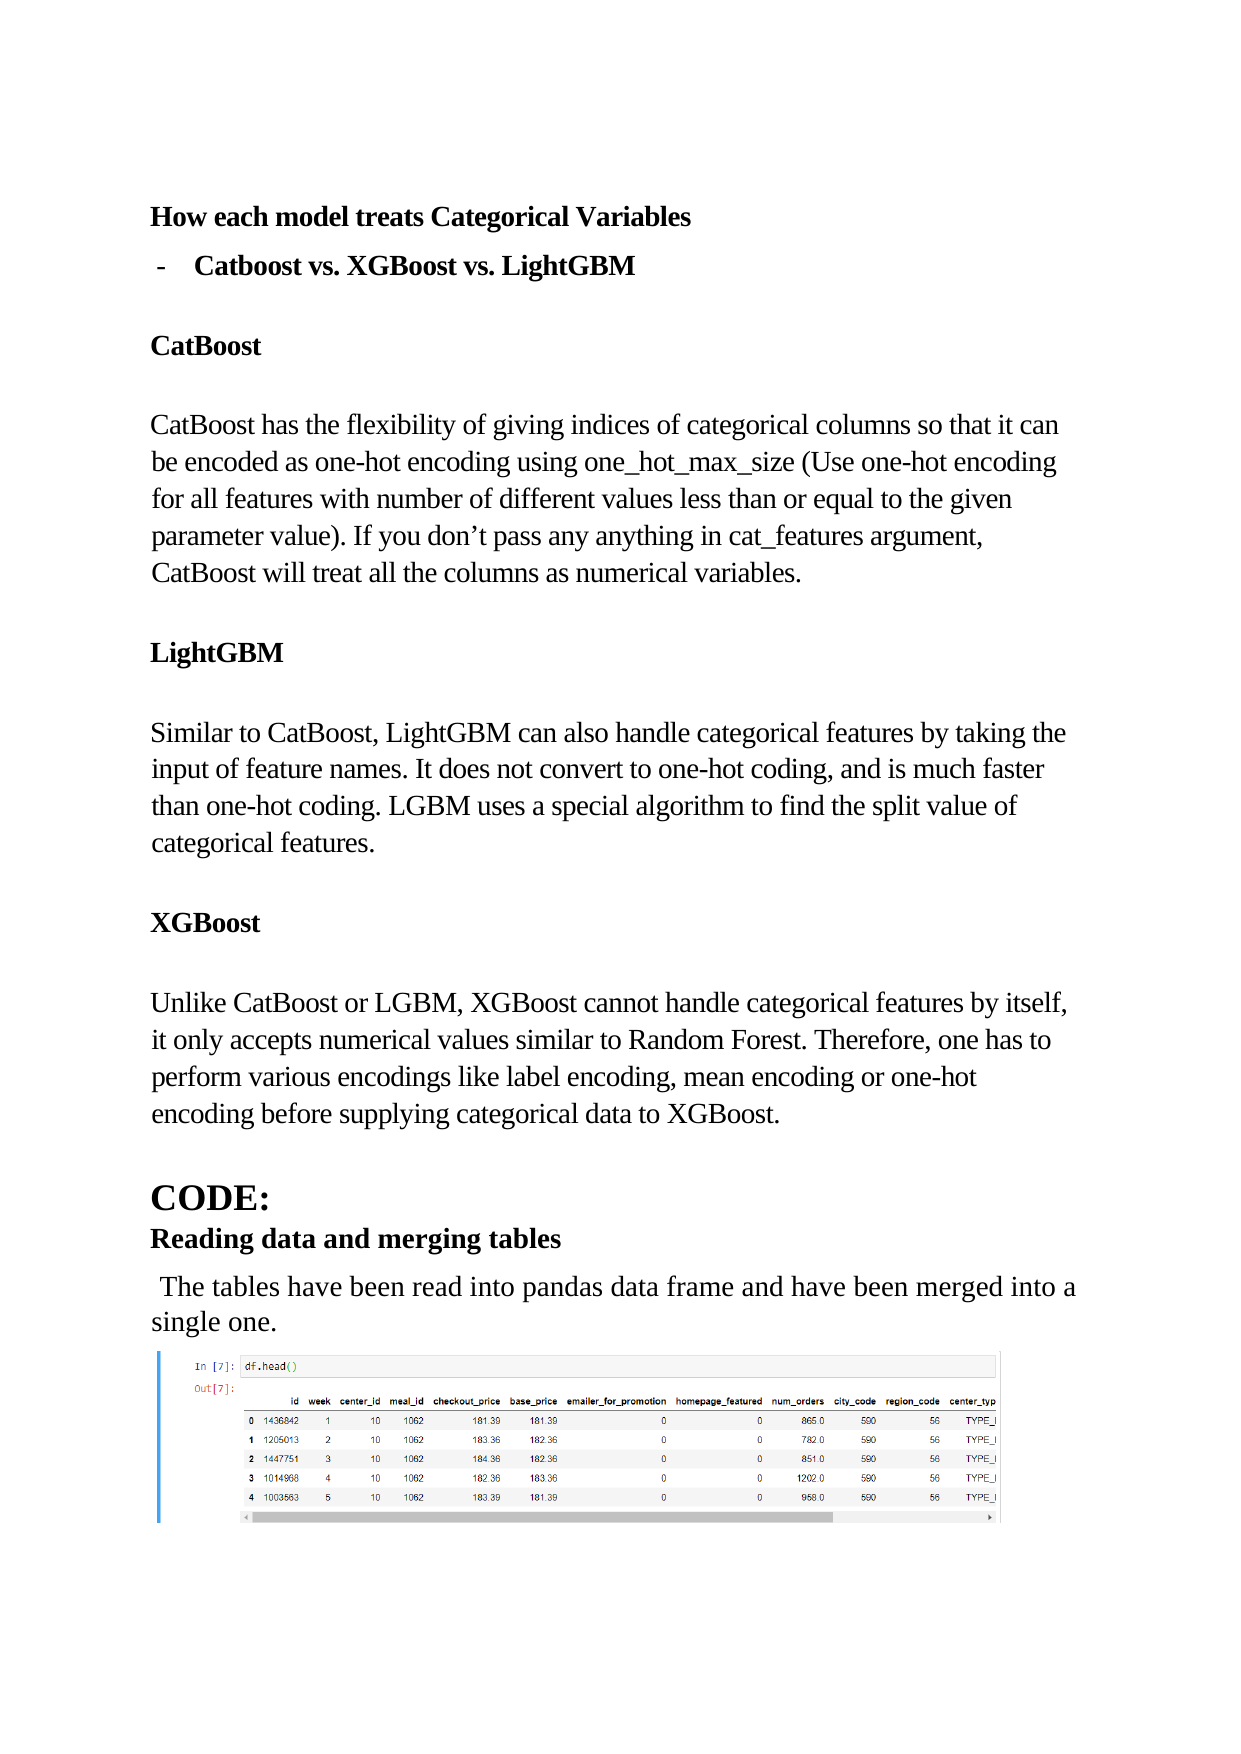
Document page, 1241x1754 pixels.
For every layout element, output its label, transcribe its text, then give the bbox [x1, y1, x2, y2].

text How each model treats Categorical Variables [150, 199, 1084, 232]
subtitle LightGBM [150, 635, 1084, 668]
text The tables have been read into pandas data frame and have been merged into a single one. [150, 1269, 1084, 1338]
picture [150, 1351, 1002, 1523]
subtitle Similar to CatBoost, LightGBM can also handle categorical features by taking the input of feature names. It does not convert to one-hot coding, and is much faster than one-hot coding. LGBM uses a special algorithm to find the split value of categorical features. [150, 715, 1084, 859]
subtitle CatBoost has the flexibility of giving indices of categorical columns so that it can be encoded as one-hot encoding using one_hot_max_size (Use one-hot encoding for all features with number of different values less than or equal to the given parameter value). If you don’t pass any anything in cat_features argument, CatBoost will treat all the columns as numerical variables. [150, 407, 1084, 588]
subtitle CODE: [150, 1176, 1084, 1219]
subtitle XGBoost [150, 905, 1084, 939]
subtitle CatBoost [150, 328, 1084, 361]
text Reading data and merging tables [150, 1221, 1084, 1255]
list Catboost vs. XGBoost vs. LightGBM [156, 248, 1084, 281]
subtitle Unlike CatBoost or LGBM, XGBoost cannot handle categorical features by itself, it only accepts numerical values similar to Random Forest. Therefore, one has to perform various encodings like label encoding, mean encoding or one-hot encoding before supplying categorical data to XGBoost. [150, 985, 1084, 1129]
